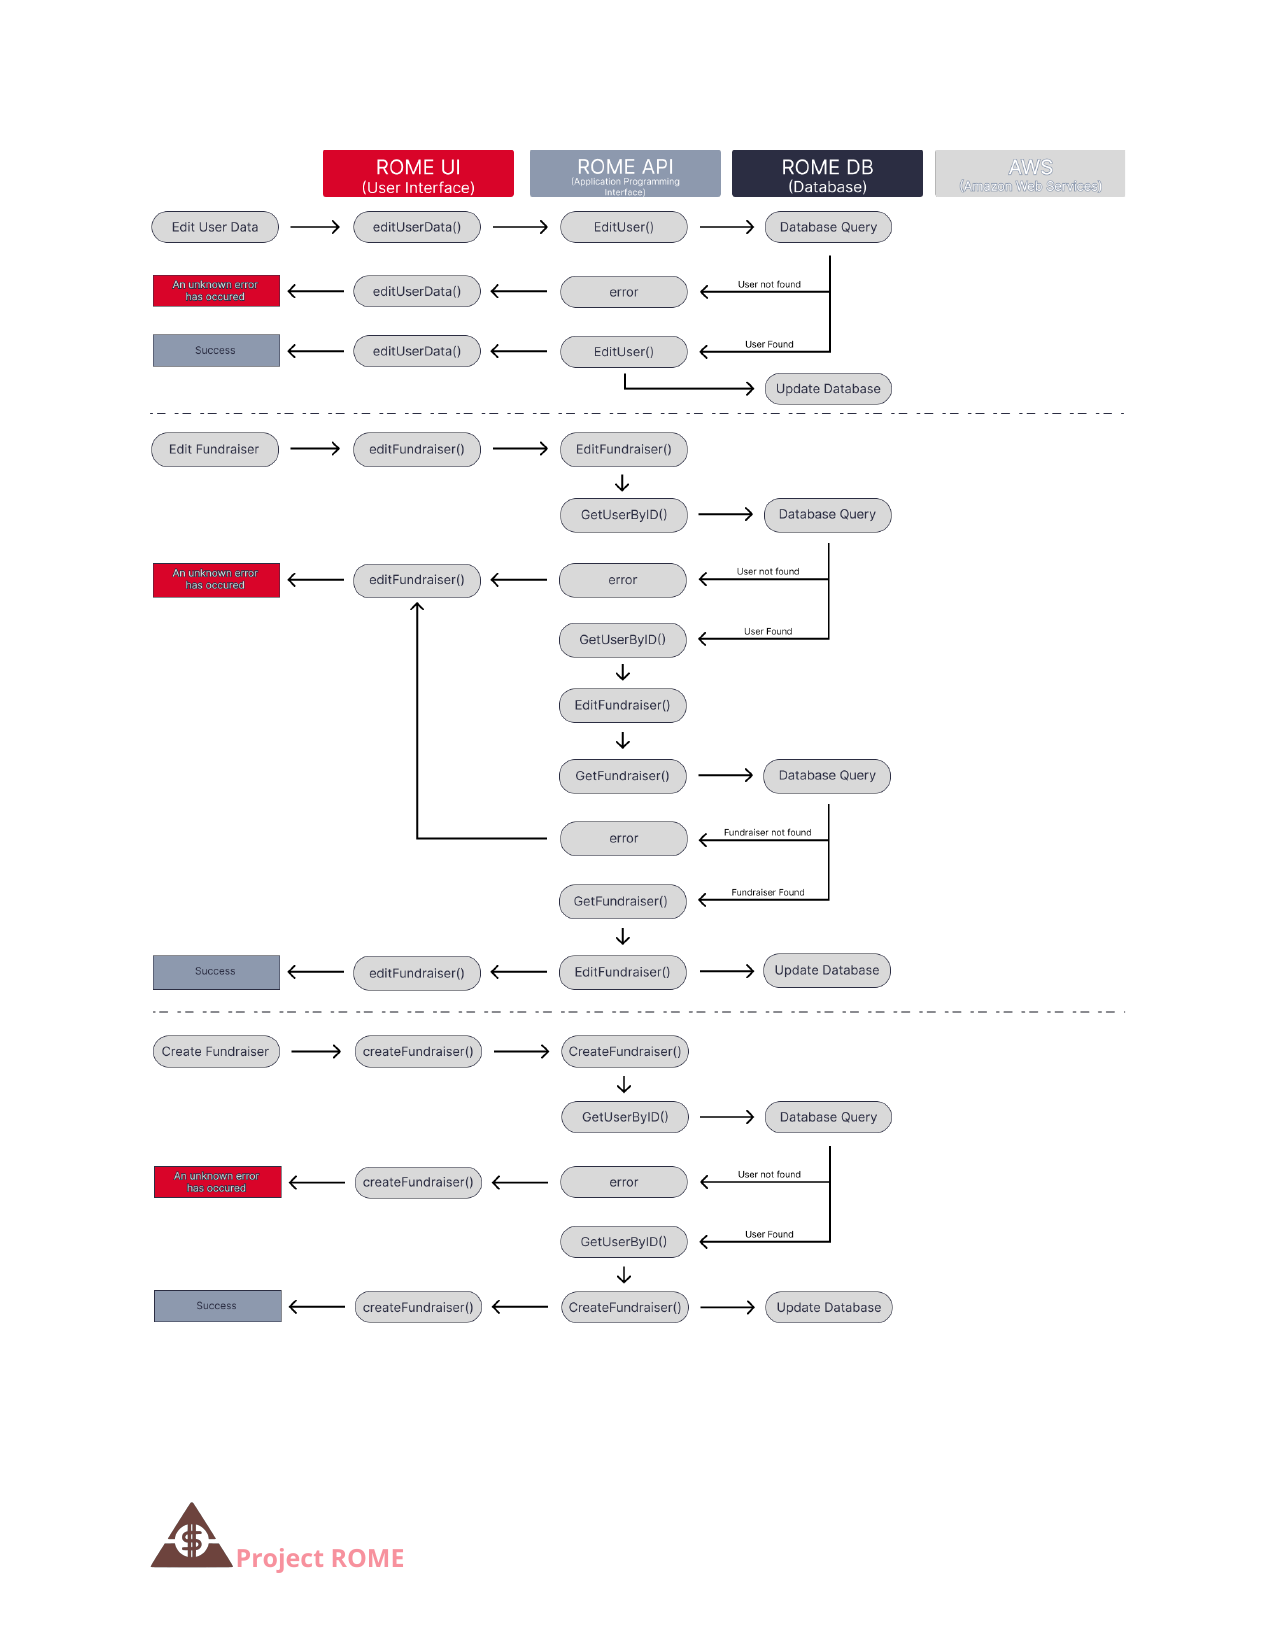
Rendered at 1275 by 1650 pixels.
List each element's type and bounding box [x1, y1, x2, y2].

picture [150, 1502, 234, 1568]
picture [150, 150, 1125, 1323]
